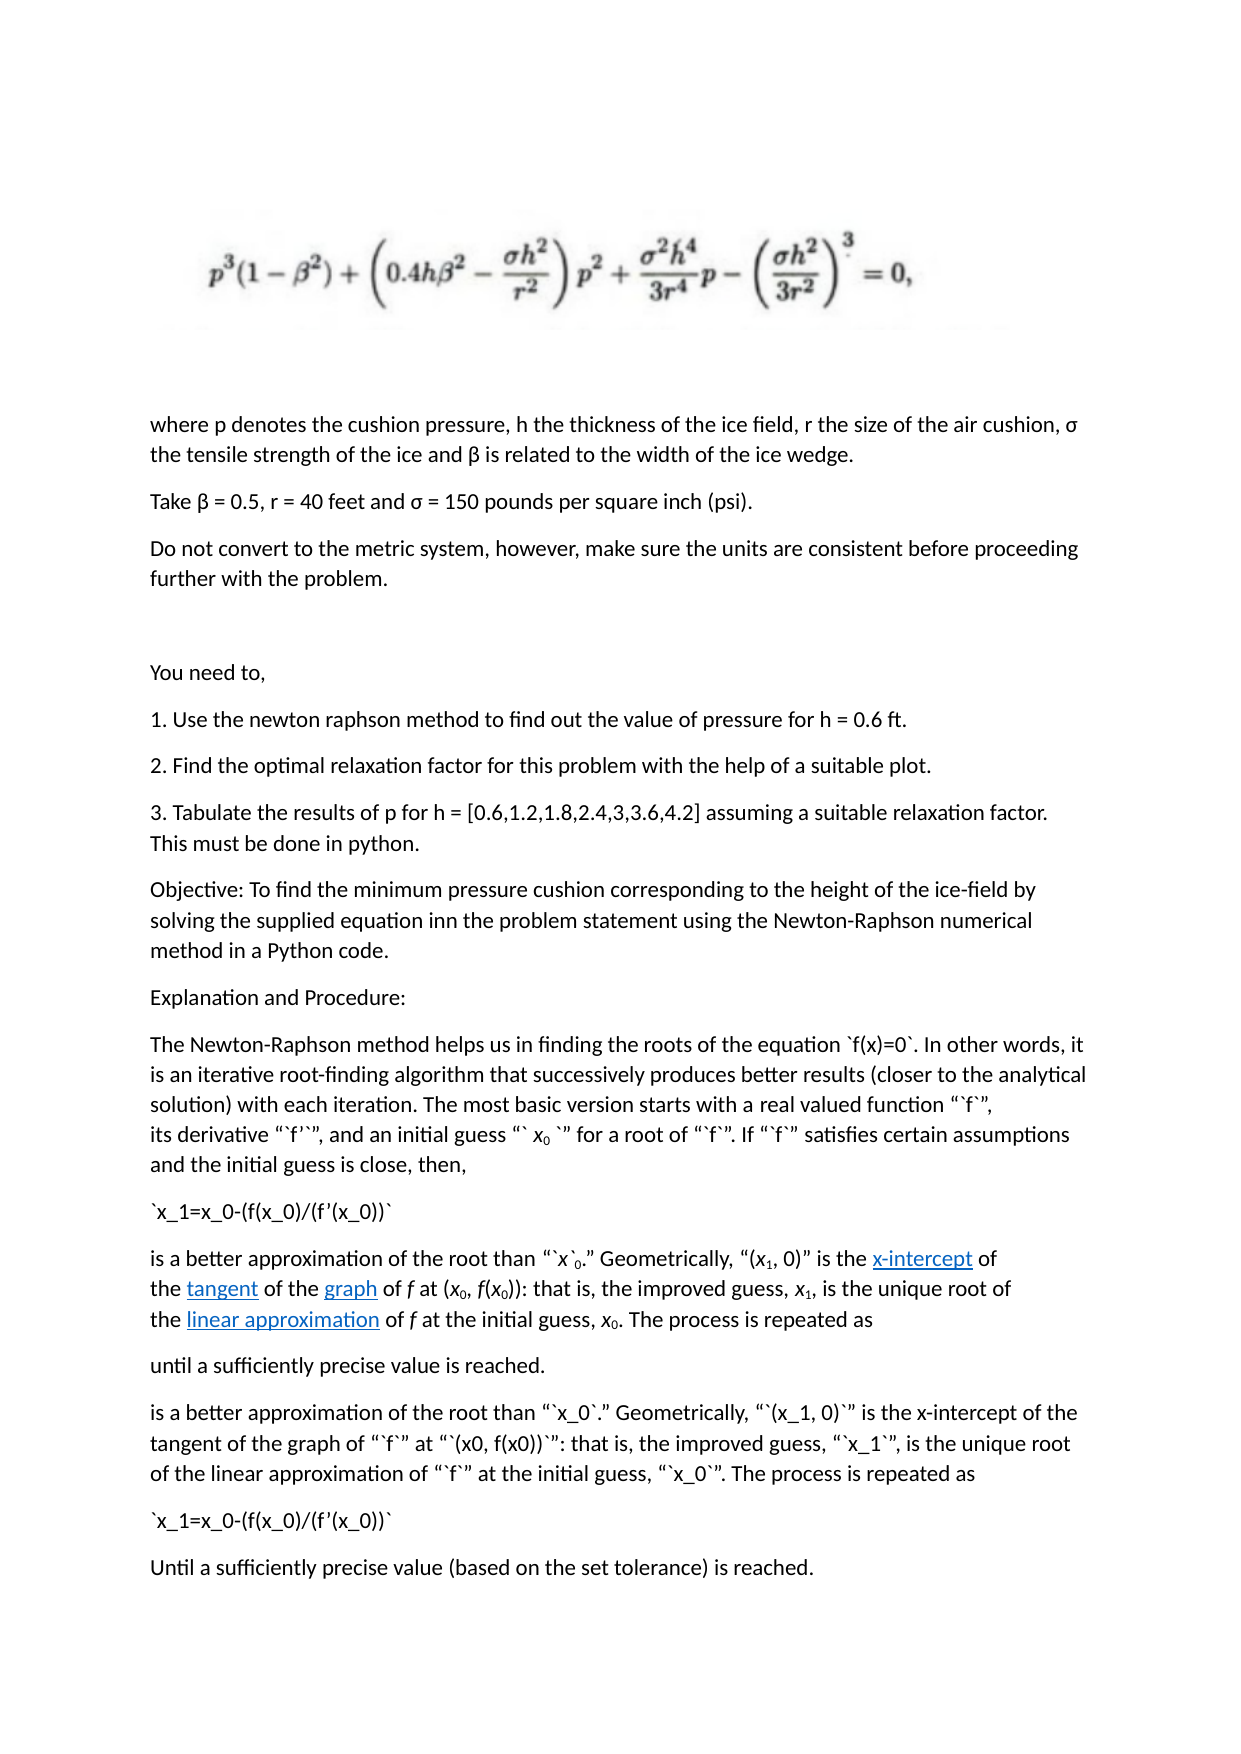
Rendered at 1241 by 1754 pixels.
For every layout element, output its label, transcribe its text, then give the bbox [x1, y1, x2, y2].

text 1. Use the newton raphson method to find out the value of pressure for h = 0.6 ft. [150, 705, 1090, 733]
text until a sufficiently precise value is reached. [150, 1352, 1090, 1379]
text Until a sufficiently precise value (based on the set tolerance) is reached. [150, 1553, 1090, 1581]
text is a better approximation of the root than “`x`0.” Geometrically, “(x1, 0)” is the x-intercept of the tangent of the graph of f at (x0, f(x0)): that is, the improved guess, x1, is the unique root of the linear approximation of f at the initial guess, x0. The process is repeated as [150, 1244, 1090, 1333]
text Do not convert to the metric system, however, make sure the units are consistent before proceeding further with the problem. [150, 534, 1090, 592]
text where p denotes the cushion pressure, h the thickness of the ice field, r the size of the air cushion, σ the tensile strength of the ice and β is related to the width of the ice wedge. [150, 410, 1090, 468]
picture [150, 150, 1091, 391]
text `x_1=x_0-(f(x_0)/(f’(x_0))` [150, 1197, 1090, 1225]
text 3. Tabulate the results of p for h = [0.6,1.2,1.8,2.4,3,3.6,4.2] assuming a suitable relaxation factor. This must be done in python. [150, 798, 1090, 857]
text Take β = 0.5, r = 40 feet and σ = 150 pounds per square inch (psi). [150, 487, 1090, 515]
text Objective: To find the minimum pressure cushion corresponding to the height of the ice-field by solving the supplied equation inn the problem statement using the Newton-Raphson numerical method in a Python code. [150, 876, 1090, 964]
text is a better approximation of the root than “`x_0`.” Geometrically, “`(x_1, 0)`” is the x-intercept of the tangent of the graph of “`f`” at “`(x0, f(x0))`”: that is, the improved guess, “`x_1`”, is the unique root of the linear approximation of “`f`” at the initial guess, “`x_0`”. The process is repeated as [150, 1398, 1090, 1487]
text 2. Find the optimal relaxation factor for this problem with the help of a suitable plot. [150, 752, 1090, 779]
text `x_1=x_0-(f(x_0)/(f’(x_0))` [150, 1506, 1090, 1534]
text You need to, [150, 658, 1090, 686]
text Explanation and Procedure: [150, 983, 1090, 1011]
text The Newton-Raphson method helps us in finding the roots of the equation `f(x)=0`. In other words, it is an iterative root-finding algorithm that successively produces better results (closer to the analytical solution) with each iteration. The most basic version starts with a real valued function “`f`”, its derivative “`f’`”, and an initial guess “` x0 `” for a root of “`f`”. If “`f`” satisfies certain assumptions and the initial guess is close, then, [150, 1030, 1090, 1178]
